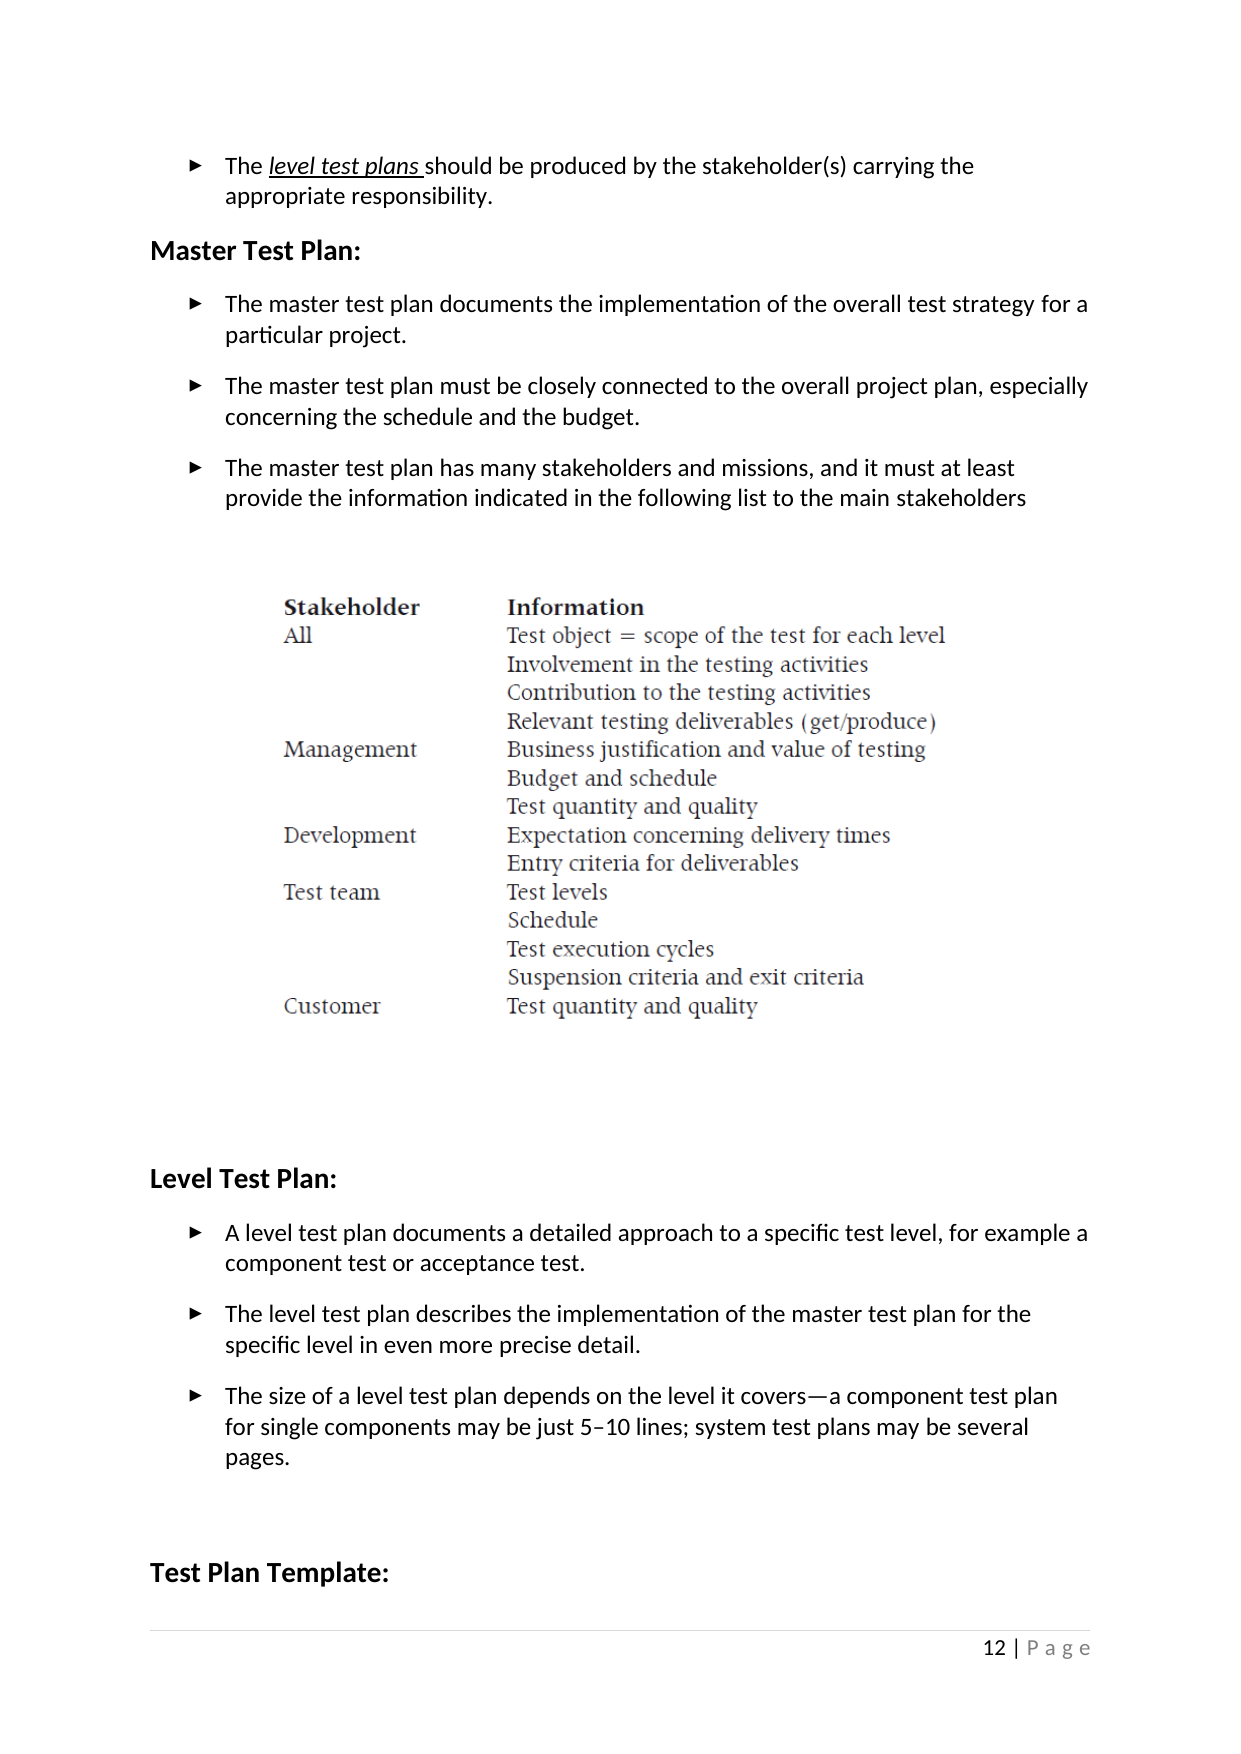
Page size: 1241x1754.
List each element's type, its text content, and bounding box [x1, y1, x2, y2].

list A level test plan documents a detailed approach to a specific test level, for example a component test or acceptance test. [187, 1217, 1090, 1278]
text Master Test Plan: [150, 232, 1090, 267]
list The master test plan has many stakeholders and missions, and it must at least provide the information indicated in the following list to the main stakeholders [187, 452, 1090, 513]
text Test Plan Template: [150, 1554, 1090, 1590]
list The master test plan must be closely connected to the overall project plan, especially concerning the schedule and the budget. [187, 370, 1090, 431]
list The level test plan describes the implementation of the master test plan for the specific level in even more precise detail. [187, 1298, 1090, 1359]
list The master test plan documents the implementation of the overall test strategy for a particular project. [187, 288, 1090, 349]
list The level test plans should be produced by the stakeholder(s) carrying the appropriate responsibility. [187, 150, 1090, 211]
text Level Test Plan: [150, 1160, 1090, 1196]
picture [262, 585, 962, 1027]
list The size of a level test plan depends on the level it covers—a component test plan for single components may be just 5–10 lines; system test plans may be several pages. [187, 1380, 1090, 1472]
